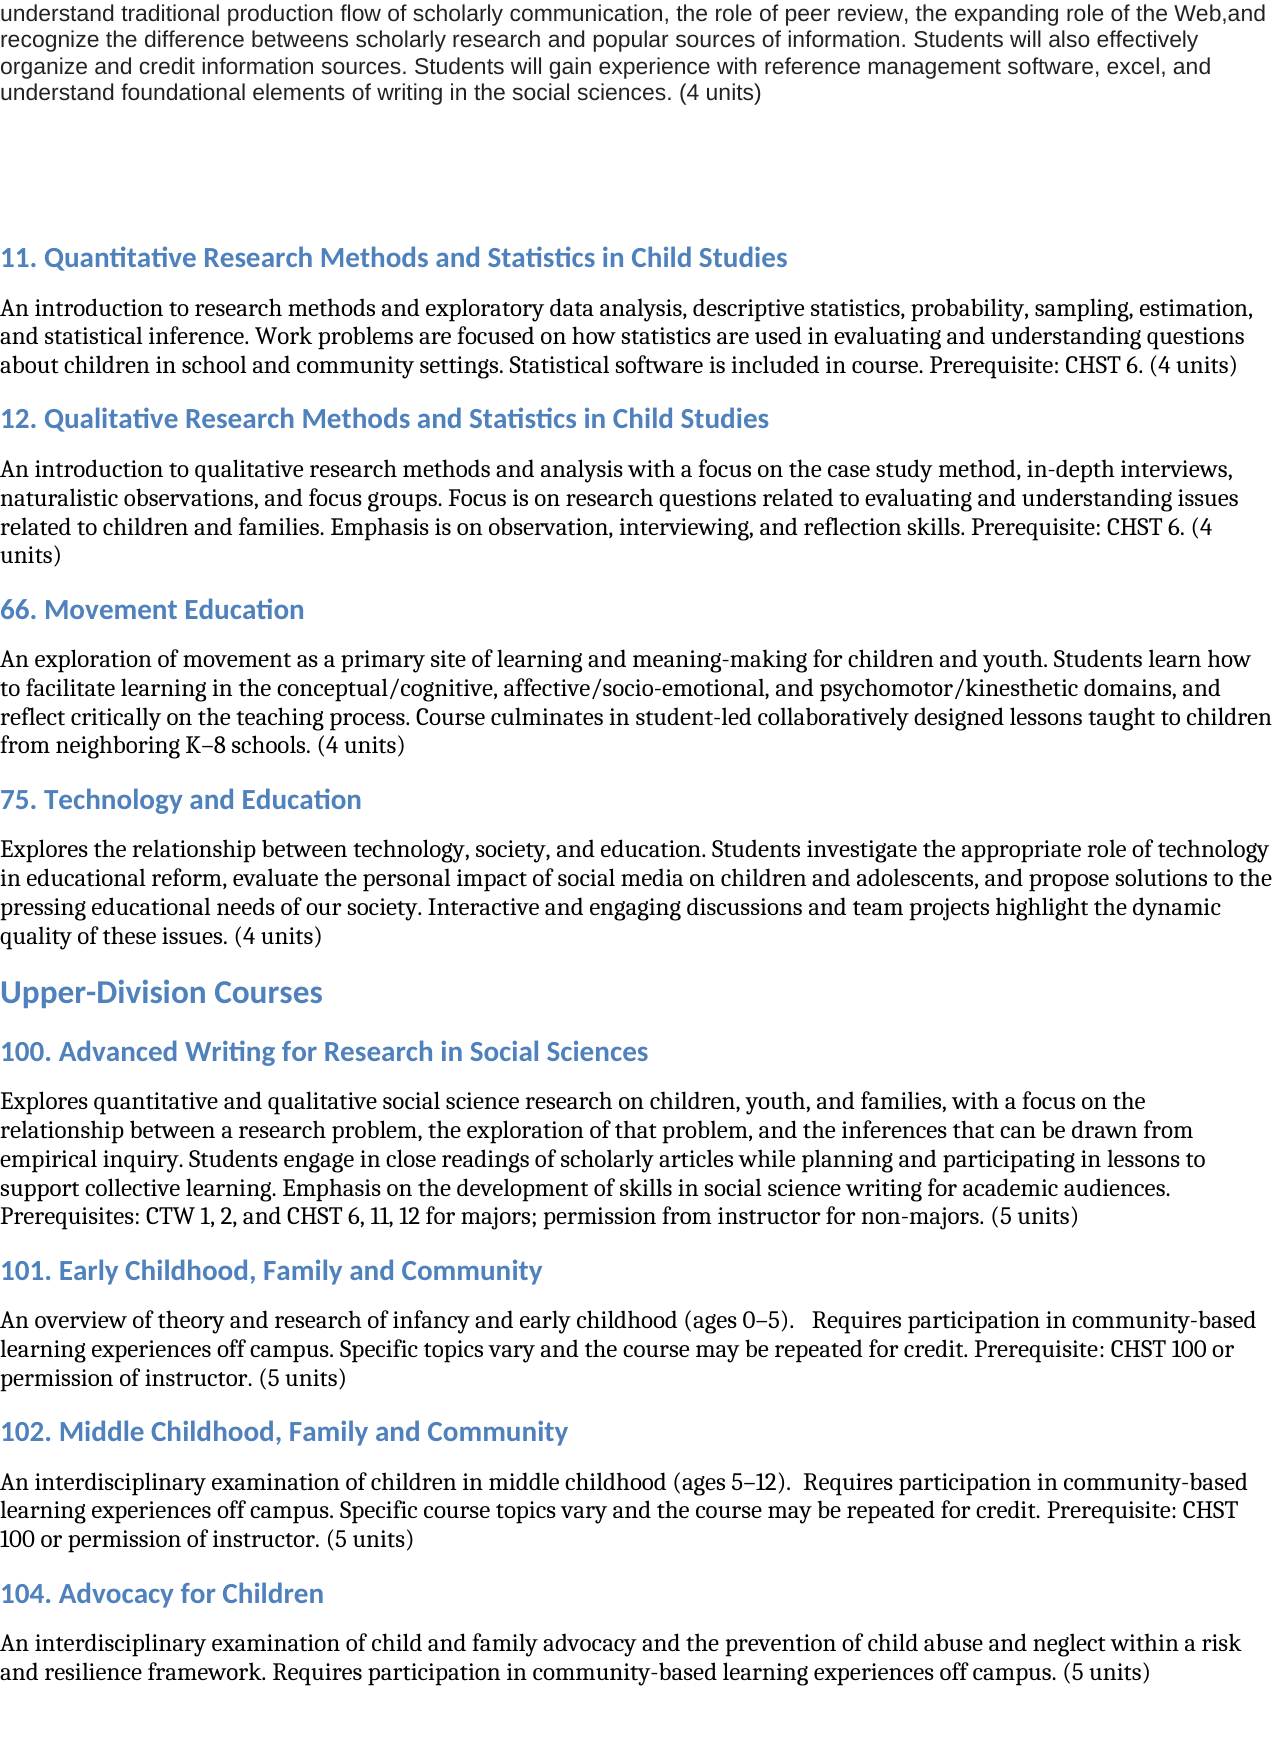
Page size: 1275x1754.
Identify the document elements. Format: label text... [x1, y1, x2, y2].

subtitle 75. Technology and Education [0, 781, 1275, 817]
subtitle 11. Quantitative Research Methods and Statistics in Child Studies [0, 239, 1275, 275]
text An exploration of movement as a primary site of learning and meaning-making for children and youth. Students learn how to facilitate learning in the conceptual/cognitive, affective/socio-emotional, and psychomotor/kinesthetic domains, and reflect critically on the teaching process. Course culminates in student-led collaboratively designed lessons taught to children from neighboring K–8 schools. (4 units) [0, 645, 1275, 760]
text An introduction to qualitative research methods and analysis with a focus on the case study method, in-depth interviews, naturalistic observations, and focus groups. Focus is on research questions related to evaluating and understanding issues related to children and families. Emphasis is on observation, interviewing, and reflection skills. Prerequisite: CHST 6. (4 units) [0, 455, 1275, 570]
text An interdisciplinary examination of child and family advocacy and the prevention of child abuse and neglect within a risk and resilience framework. Requires participation in community-based learning experiences off campus. (5 units) [0, 1629, 1275, 1687]
subtitle 12. Qualitative Research Methods and Statistics in Child Studies [0, 401, 1275, 436]
subtitle 100. Advanced Writing for Research in Social Sciences [0, 1033, 1275, 1068]
text An introduction to research methods and exploratory data analysis, descriptive statistics, probability, sampling, estimation, and statistical inference. Work problems are focused on how statistics are used in evaluating and understanding questions about children in school and community settings. Statistical software is included in course. Prerequisite: CHST 6. (4 units) [0, 293, 1275, 380]
text Explores quantitative and qualitative social science research on children, youth, and families, with a focus on the relationship between a research problem, the exploration of that problem, and the inferences that can be drawn from empirical inquiry. Students engage in close readings of scholarly articles while planning and participating in lessons to support collective learning. Emphasis on the development of skills in social science writing for academic audiences. Prerequisites: CTW 1, 2, and CHST 6, 11, 12 for majors; permission from instructor for non-majors. (5 units) [0, 1087, 1275, 1231]
subtitle 102. Middle Childhood, Family and Community [0, 1413, 1275, 1449]
subtitle 101. Early Childhood, Family and Community [0, 1252, 1275, 1287]
text Explores the relationship between technology, society, and education. Students investigate the appropriate role of technology in educational reform, evaluate the personal impact of social media on children and adolescents, and propose solutions to the pressing educational needs of our society. Interactive and engaging discussions and team projects highlight the dynamic quality of these issues. (4 units) [0, 835, 1275, 950]
text An interdisciplinary examination of children in middle childhood (ages 5–12). Requires participation in community-based learning experiences off campus. Specific course topics vary and the course may be repeated for credit. Prerequisite: CHST 100 or permission of instructor. (5 units) [0, 1468, 1275, 1554]
subtitle 104. Advocacy for Children [0, 1575, 1275, 1610]
subtitle Upper-Division Courses [0, 971, 1275, 1012]
text An overview of theory and research of infancy and early childhood (ages 0–5). Requires participation in community-based learning experiences off campus. Specific topics vary and the course may be repeated for credit. Prerequisite: CHST 100 or permission of instructor. (5 units) [0, 1306, 1275, 1392]
subtitle 66. Movement Education [0, 591, 1275, 626]
